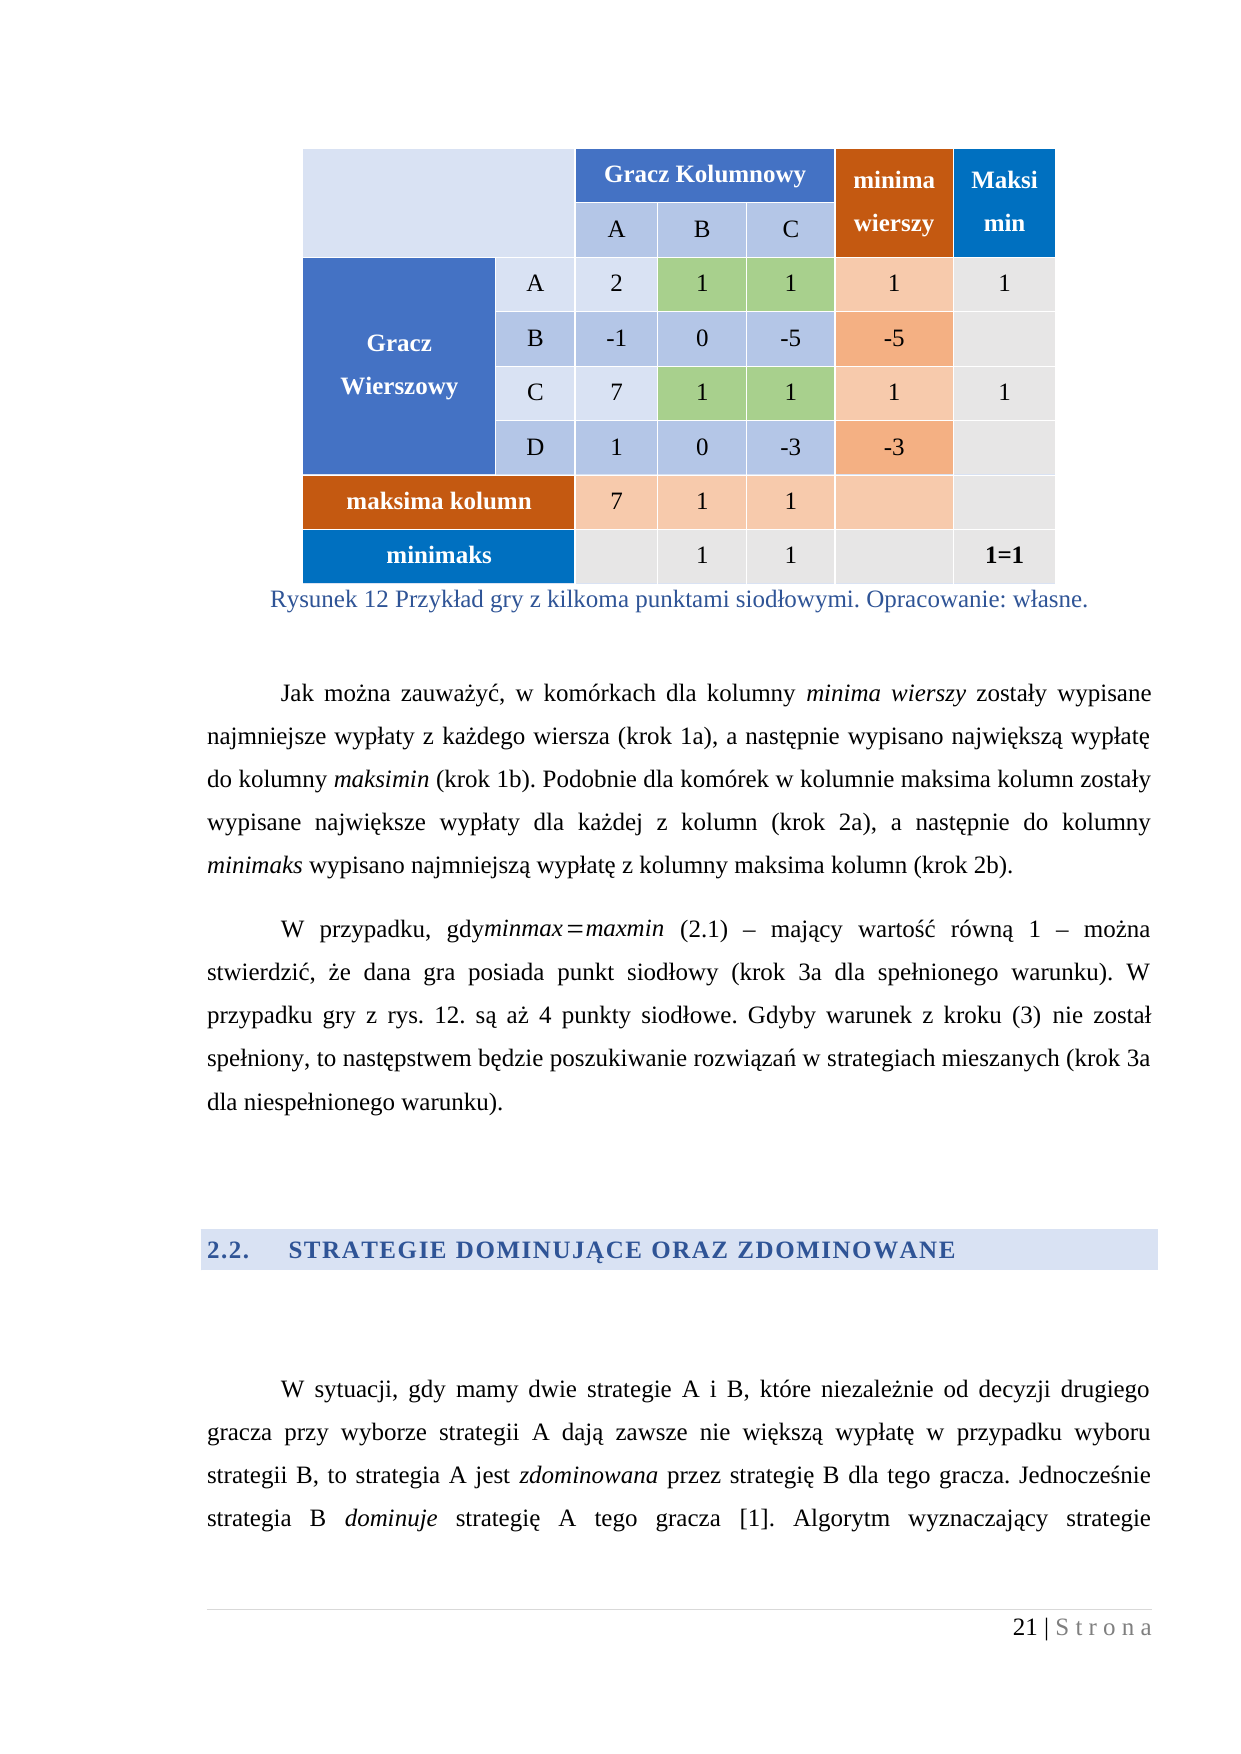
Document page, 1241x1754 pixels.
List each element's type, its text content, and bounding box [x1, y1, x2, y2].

text W przypadku, gdy (2.1) – mający wartość równą 1 – można stwierdzić, że dana gra posiada punkt siodłowy (krok 3a dla spełnionego warunku). W przypadku gry z rys. 12. są aż 4 punkty siodłowe. Gdyby warunek z kroku (3) nie został spełniony, to następstwem będzie poszukiwanie rozwiązań w strategiach mieszanych (krok 3a dla niespełnionego warunku). [207, 914, 1152, 1115]
table_cell -3 [747, 421, 834, 474]
table_cell 7 [576, 367, 657, 420]
table_cell Gracz Wierszowy [303, 258, 495, 474]
table_cell [954, 476, 1055, 529]
table_cell 1 [954, 258, 1055, 311]
table_cell 2 [576, 258, 657, 311]
table_cell -5 [747, 312, 834, 366]
table_cell 1 [747, 367, 834, 420]
table_cell C [496, 367, 574, 420]
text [207, 1374, 1152, 1532]
table_cell 1=1 [954, 530, 1055, 583]
table_cell C [747, 203, 834, 257]
table_cell 7 [576, 476, 657, 529]
table_header Gracz Kolumnowy [576, 149, 834, 202]
table_cell 1 [836, 367, 953, 420]
table_cell -5 [836, 312, 953, 366]
table_cell 0 [658, 312, 746, 366]
table_cell -1 [576, 312, 657, 366]
table_cell [954, 312, 1055, 366]
table_cell B [658, 203, 746, 257]
table_cell 1 [747, 258, 834, 311]
table_cell 1 [658, 530, 746, 583]
table_cell -3 [836, 421, 953, 474]
table_cell 1 [836, 258, 953, 311]
table_cell 1 [747, 476, 834, 529]
table_cell [576, 530, 657, 583]
table_cell D [496, 421, 574, 474]
table_cell A [496, 258, 574, 311]
table_cell 1 [954, 367, 1055, 420]
table_cell B [496, 312, 574, 366]
table_cell 1 [576, 421, 657, 474]
table_cell [836, 476, 953, 529]
table_cell [954, 421, 1055, 474]
table_cell minimaks [303, 530, 574, 583]
table_cell A [576, 203, 657, 257]
table_cell 1 [658, 476, 746, 529]
table_cell 0 [658, 421, 746, 474]
table_header minima wierszy [836, 149, 953, 257]
table_cell [836, 530, 953, 583]
table_cell maksima kolumn [303, 476, 574, 529]
table_cell 1 [658, 258, 746, 311]
text Rysunek 12 Przykład gry z kilkoma punktami siodłowymi. Opracowanie: własne. [207, 584, 1152, 613]
subtitle Strategie dominujące oraz zdominowane [207, 1235, 1152, 1264]
table_cell 1 [747, 530, 834, 583]
table_header [303, 149, 574, 257]
table_header Maksimin [954, 149, 1055, 257]
table_cell 1 [658, 367, 746, 420]
text Jak można zauważyć, w komórkach dla kolumny minima wierszy zostały wypisane najmniejsze wypłaty z każdego wiersza (krok 1a), a następnie wypisano największą wypłatę do kolumny maksimin (krok 1b). Podobnie dla komórek w kolumnie maksima kolumn zostały wypisane największe wypłaty dla każdej z kolumn (krok 2a), a następnie do kolumny minimaks wypisano najmniejszą wypłatę z kolumny maksima kolumn (krok 2b). [207, 678, 1152, 879]
